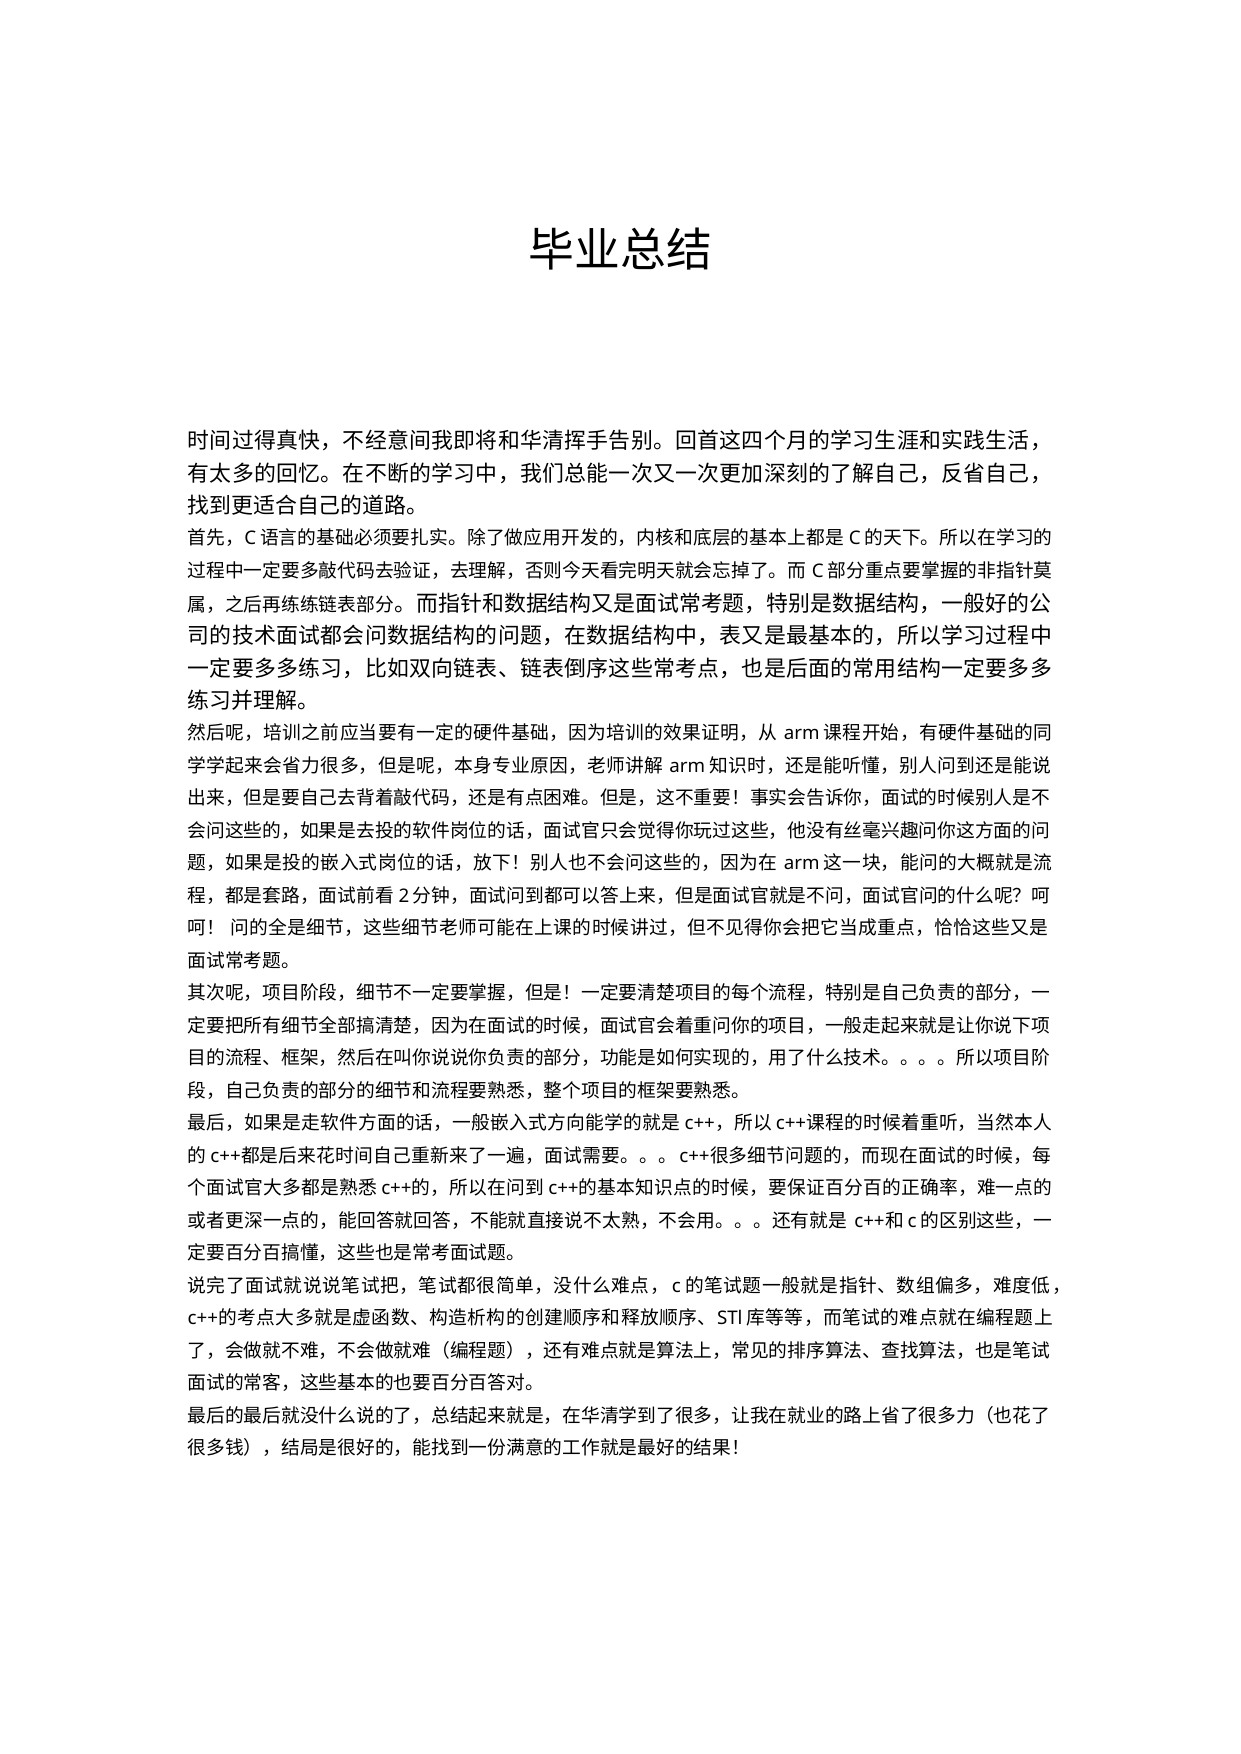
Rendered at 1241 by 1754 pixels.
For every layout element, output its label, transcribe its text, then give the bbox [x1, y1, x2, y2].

text 时间过得真快，不经意间我即将和华清挥手告别。回首这四个月的学习生涯和实践生活，有太多的回忆。在不断的学习中，我们总能一次又一次更加深刻的了解自己，反省自己，找到更适合自己的道路。 [187, 423, 1053, 520]
text 最后的最后就没什么说的了，总结起来就是，在华清学到了很多，让我在就业的路上省了很多力（也花了很多钱），结局是很好的，能找到一份满意的工作就是最好的结果！ [187, 1398, 1053, 1463]
text 首先，C语言的基础必须要扎实。除了做应用开发的，内核和底层的基本上都是C的天下。所以在学习的过程中一定要多敲代码去验证，去理解，否则今天看完明天就会忘掉了。而C部分重点要掌握的非指针莫属，之后再练练链表部分。而指针和数据结构又是面试常考题，特别是数据结构，一般好的公司的技术面试都会问数据结构的问题，在数据结构中，表又是最基本的，所以学习过程中，一定要多多练习，比如双向链表、链表倒序这些常考点，也是后面的常用结构一定要多多练习并理解。 [187, 520, 1053, 715]
subtitle 毕业总结 [187, 197, 1053, 295]
text 然后呢，培训之前应当要有一定的硬件基础，因为培训的效果证明，从arm课程开始，有硬件基础的同学学起来会省力很多，但是呢，本身专业原因，老师讲解arm知识时，还是能听懂，别人问到还是能说出来，但是要自己去背着敲代码，还是有点困难。但是，这不重要！事实会告诉你，面试的时候别人是不会问这些的，如果是去投的软件岗位的话，面试官只会觉得你玩过这些，他没有丝毫兴趣问你这方面的问题，如果是投的嵌入式岗位的话，放下！别人也不会问这些的，因为在arm这一块，能问的大概就是流程，都是套路，面试前看2分钟，面试问到都可以答上来，但是面试官就是不问，面试官问的什么呢？呵呵！ 问的全是细节，这些细节老师可能在上课的时候讲过，但不见得你会把它当成重点，恰恰这些又是面试常考题。 [187, 715, 1053, 975]
text 其次呢，项目阶段，细节不一定要掌握，但是！一定要清楚项目的每个流程，特别是自己负责的部分，一定要把所有细节全部搞清楚，因为在面试的时候，面试官会着重问你的项目，一般走起来就是让你说下项目的流程、框架，然后在叫你说说你负责的部分，功能是如何实现的，用了什么技术。。。。所以项目阶段，自己负责的部分的细节和流程要熟悉，整个项目的框架要熟悉。 [187, 975, 1053, 1105]
text 最后，如果是走软件方面的话，一般嵌入式方向能学的就是c++，所以c++课程的时候着重听，当然本人的c++都是后来花时间自己重新来了一遍，面试需要。。。c++很多细节问题的，而现在面试的时候，每个面试官大多都是熟悉c++的，所以在问到c++的基本知识点的时候，要保证百分百的正确率，难一点的或者更深一点的，能回答就回答，不能就直接说不太熟，不会用。。。还有就是c++和c的区别这些，一定要百分百搞懂，这些也是常考面试题。 [187, 1105, 1053, 1268]
text 说完了面试就说说笔试把，笔试都很简单，没什么难点，c的笔试题一般就是指针、数组偏多，难度低，c++的考点大多就是虚函数、构造析构的创建顺序和释放顺序、STl库等等，而笔试的难点就在编程题上了，会做就不难，不会做就难（编程题），还有难点就是算法上，常见的排序算法、查找算法，也是笔试面试的常客，这些基本的也要百分百答对。 [187, 1268, 1053, 1398]
